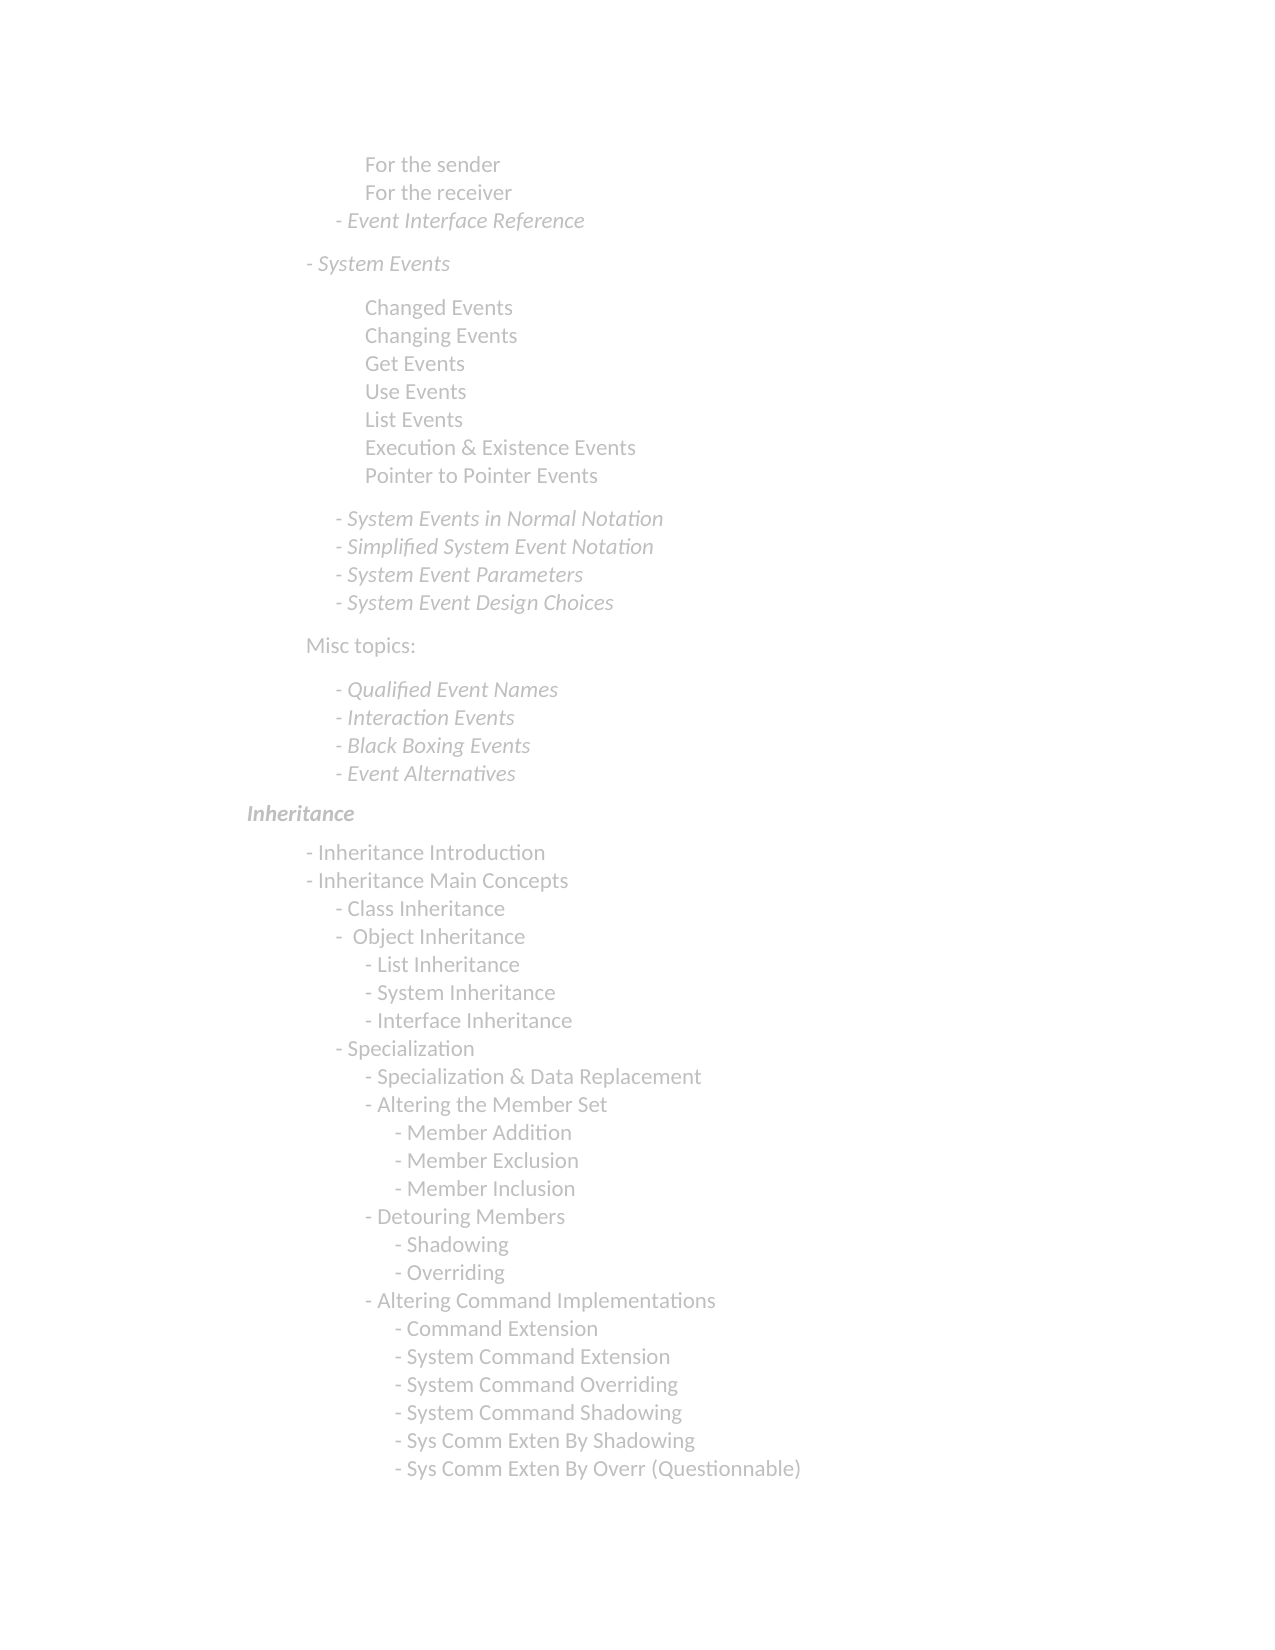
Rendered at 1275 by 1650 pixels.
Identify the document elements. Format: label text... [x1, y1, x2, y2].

text - Shadowing [394, 1230, 1087, 1258]
text Misc topics: [306, 632, 1087, 659]
text - Black Boxing Events [335, 731, 1087, 759]
text - Inheritance Main Concepts [306, 866, 1087, 894]
text - Interaction Events [335, 703, 1087, 731]
text - Command Extension [394, 1314, 1087, 1342]
text - System Events in Notation [335, 504, 1087, 532]
text - System Event Parameters [335, 560, 1087, 588]
text - System Inheritance [365, 978, 1087, 1006]
text Get Events [365, 349, 1087, 377]
text - Member Addition [394, 1118, 1087, 1146]
text - System Events [306, 249, 1087, 277]
text Changed Events [365, 293, 1087, 321]
text - System Event Design Choices [335, 588, 1087, 616]
text - List Inheritance [365, 950, 1087, 978]
text Use Events [365, 377, 1087, 405]
text - Altering Command Implementations [365, 1286, 1087, 1314]
text - Simplified System Event Notation [335, 532, 1087, 560]
text For the receiver [365, 178, 1087, 206]
text - Detouring Members [365, 1202, 1087, 1230]
text - Class Inheritance [335, 894, 1087, 922]
text - Object Inheritance [335, 922, 1087, 950]
text - System Command Shadowing [394, 1398, 1087, 1426]
text Pointer to Pointer Events [365, 461, 1087, 489]
text - Event Alternatives [335, 759, 1087, 787]
text - System Command Overriding [394, 1370, 1087, 1398]
subtitle Inheritance [247, 799, 1087, 827]
text - Member Inclusion [394, 1174, 1087, 1202]
text - Member Exclusion [394, 1146, 1087, 1174]
text - Specialization [335, 1034, 1087, 1062]
text Changing Events [365, 321, 1087, 349]
text - Altering the Member Set [365, 1090, 1087, 1118]
text - Sys Comm Exten By Shadowing [394, 1426, 1087, 1454]
text Execution & Existence Events [365, 433, 1087, 461]
text - Specialization & Data Replacement [365, 1062, 1087, 1090]
text - Overriding [394, 1258, 1087, 1286]
text - Sys Comm Exten By Overr (Questionnable) [394, 1454, 1087, 1482]
text - Inheritance Introduction [306, 838, 1087, 866]
text List Events [365, 405, 1087, 433]
text - Event Interface Reference [335, 206, 1087, 234]
text - Interface Inheritance [365, 1006, 1087, 1034]
text - System Command Extension [394, 1342, 1087, 1370]
text For the sender [365, 150, 1087, 178]
text - Qualified Event Names [335, 675, 1087, 703]
